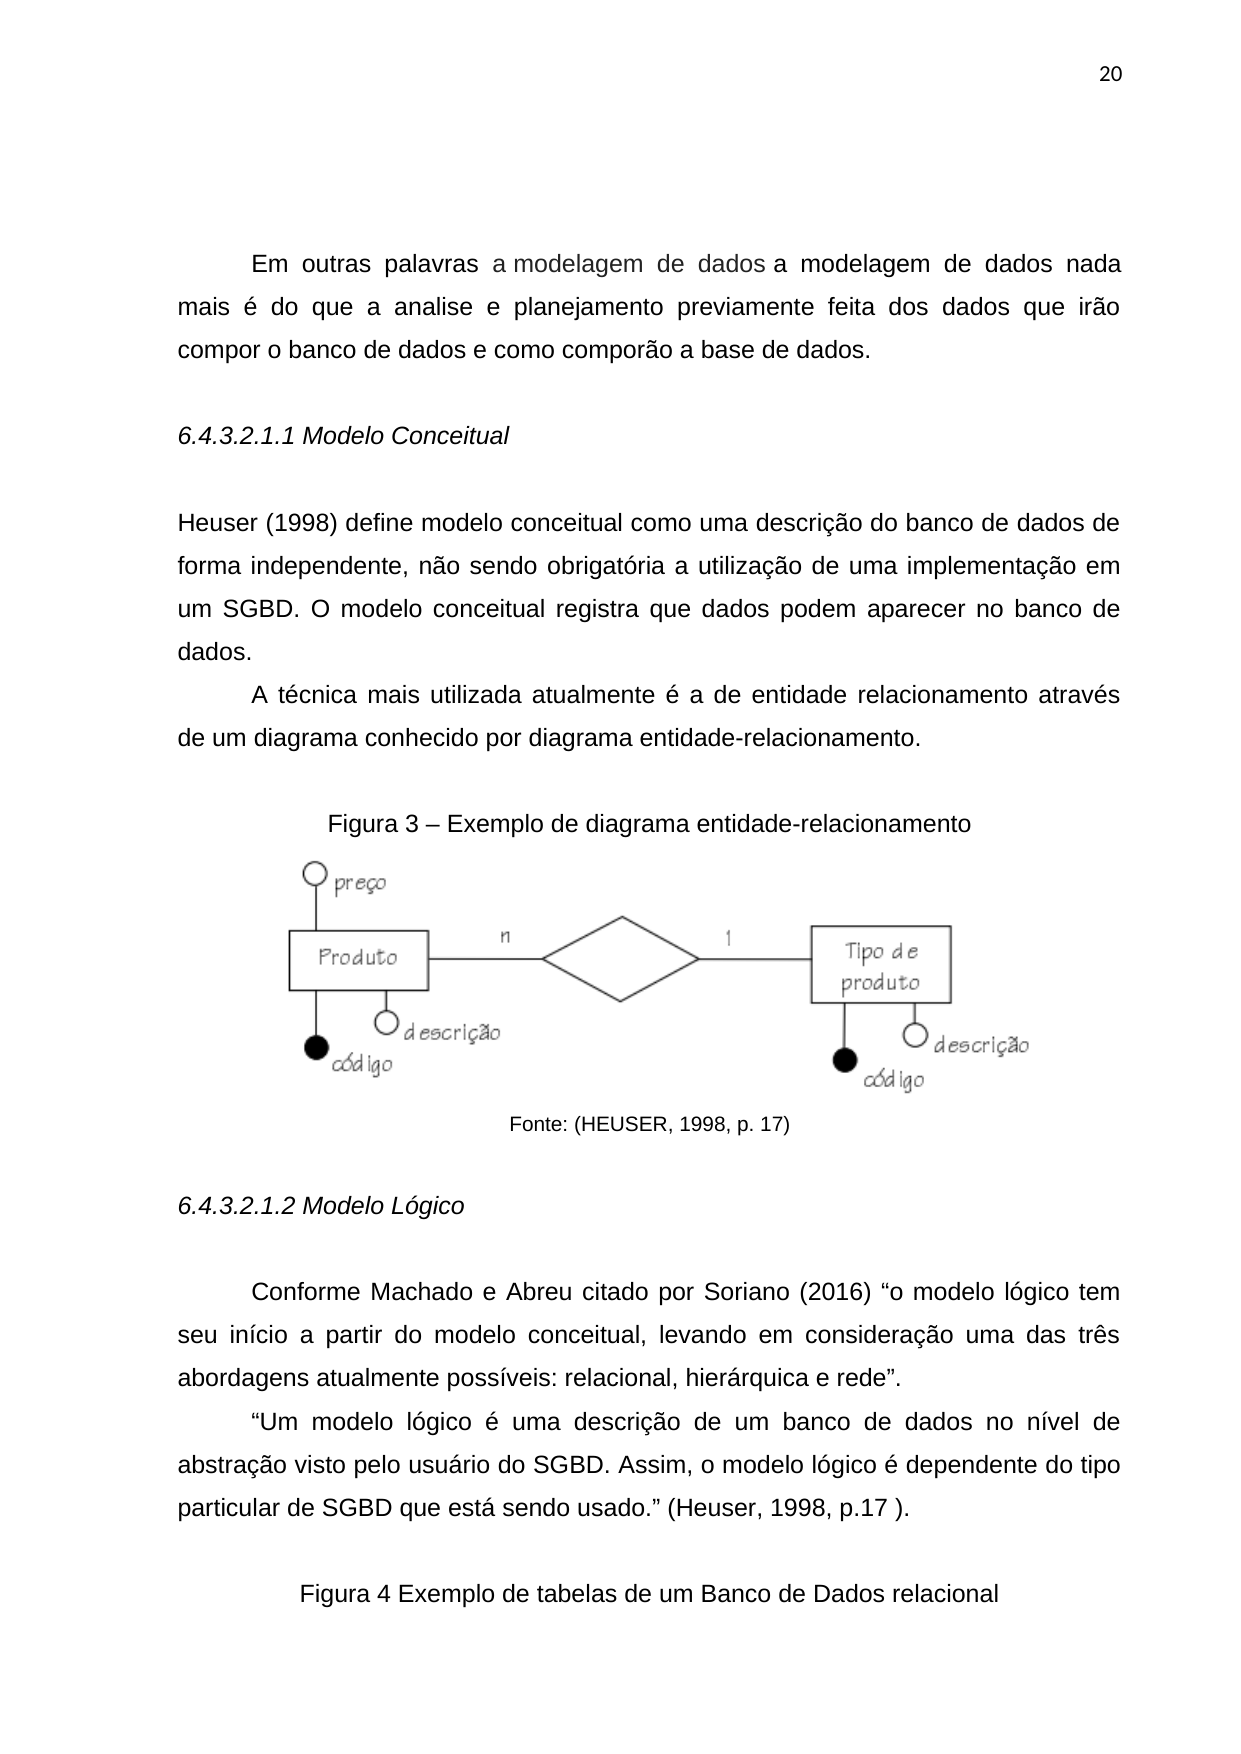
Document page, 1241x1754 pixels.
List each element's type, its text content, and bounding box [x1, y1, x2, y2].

text Conforme Machado e Abreu citado por Soriano (2016) “o modelo lógico tem seu início a partir do modelo conceitual, levando em consideração uma das três abordagens atualmente possíveis: relacional, hierárquica e rede”. [177, 1277, 1122, 1392]
text 6.4.3.2.1.1 Modelo Conceitual [177, 421, 1122, 450]
text Em outras palavras a modelagem de dados a modelagem de dados nada mais é do que a analise e planejamento previamente feita dos dados que irão compor o banco de dados e como comporão a base de dados. [177, 249, 1122, 364]
text “Um modelo lógico é uma descrição de um banco de dados no nível de abstração visto pelo usuário do SGBD. Assim, o modelo lógico é dependente do tipo particular de SGBD que está sendo usado.” (Heuser, 1998, p.17 ). [177, 1406, 1122, 1521]
text Figura 4 Exemplo de tabelas de um Banco de Dados relacional [177, 1579, 1122, 1608]
picture [253, 852, 1046, 1098]
text Heuser (1998) define modelo conceitual como uma descrição do banco de dados de forma independente, não sendo obrigatória a utilização de uma implementação em um SGBD. O modelo conceitual registra que dados podem aparecer no banco de dados. [177, 507, 1122, 666]
text A técnica mais utilizada atualmente é a de entidade relacionamento através de um diagrama conhecido por diagrama entidade-relacionamento. [177, 680, 1122, 752]
text Fonte: (HEUSER, 1998, p. 17) [177, 1112, 1122, 1136]
text 6.4.3.2.1.2 Modelo Lógico [177, 1191, 1122, 1219]
text Figura 3 – Exemplo de diagrama entidade-relacionamento [177, 809, 1122, 838]
